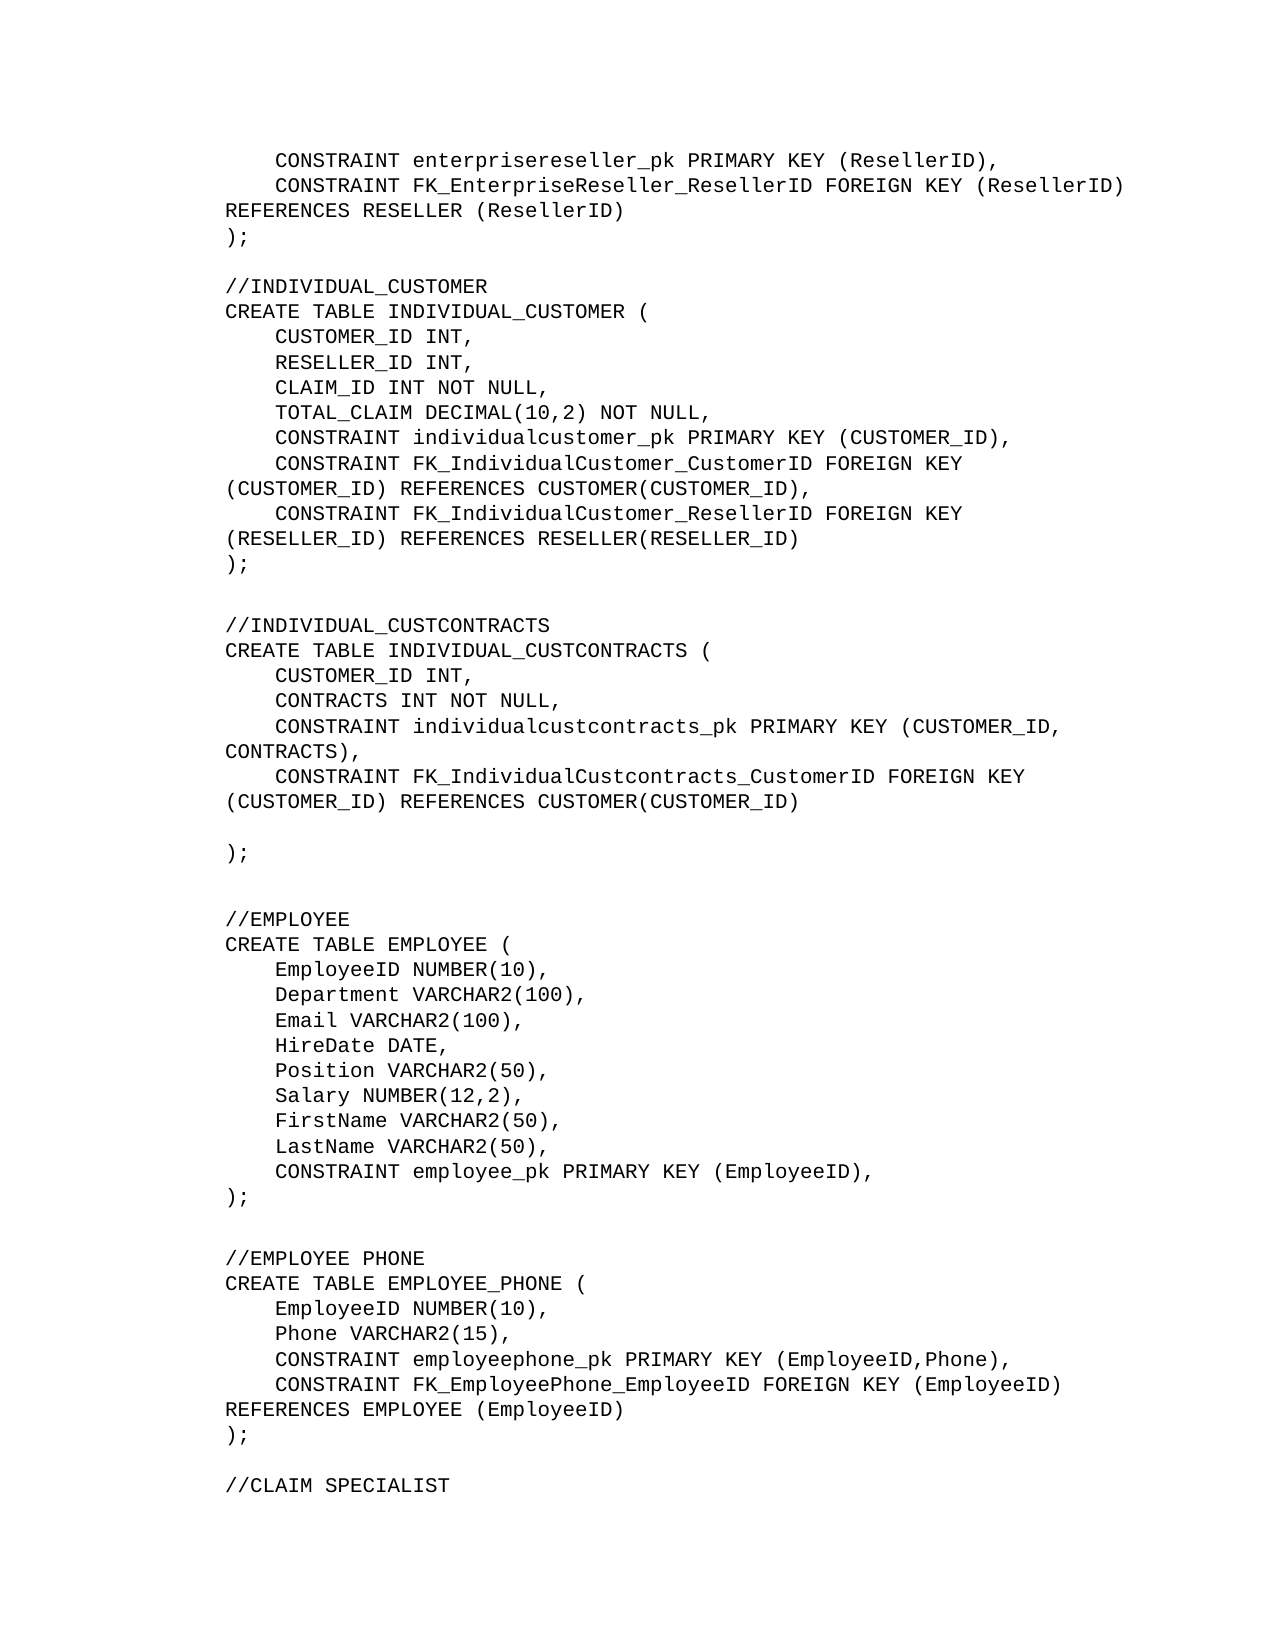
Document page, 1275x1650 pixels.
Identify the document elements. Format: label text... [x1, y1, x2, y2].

list //INDIVIDUAL_CUSTCONTRACTS [225, 615, 1125, 638]
text //EMPLOYEE PHONE [225, 1248, 1125, 1271]
text Department VARCHAR2(100), [225, 984, 1125, 1008]
text ); [225, 1186, 1125, 1210]
text ); [225, 1424, 1125, 1448]
list ); [225, 553, 1125, 577]
list CONSTRAINT individualcustcontracts_pk PRIMARY KEY (CUSTOMER_ID, CONTRACTS), [225, 716, 1125, 764]
list TOTAL_CLAIM DECIMAL(10,2) NOT NULL, [225, 402, 1125, 426]
text EmployeeID NUMBER(10), [225, 1298, 1125, 1322]
text //CLAIM SPECIALIST [225, 1474, 1125, 1498]
list CREATE TABLE INDIVIDUAL_CUSTCONTRACTS ( [225, 640, 1125, 664]
list CREATE TABLE INDIVIDUAL_CUSTOMER ( [225, 301, 1125, 325]
text Phone VARCHAR2(15), [225, 1323, 1125, 1347]
list CUSTOMER_ID INT, [225, 665, 1125, 689]
text HireDate DATE, [225, 1035, 1125, 1058]
list //INDIVIDUAL_CUSTOMER [225, 276, 1125, 300]
text //EMPLOYEE [225, 909, 1125, 932]
text Salary NUMBER(12,2), [225, 1085, 1125, 1109]
text Email VARCHAR2(100), [225, 1010, 1125, 1033]
text Position VARCHAR2(50), [225, 1060, 1125, 1084]
text CONSTRAINT FK_EmployeePhone_EmployeeID FOREIGN KEY (EmployeeID) REFERENCES EMPLOYEE (EmployeeID) [225, 1374, 1125, 1423]
list CONSTRAINT enterprisereseller_pk PRIMARY KEY (ResellerID), [225, 150, 1125, 174]
list CUSTOMER_ID INT, [225, 326, 1125, 350]
list CONSTRAINT FK_IndividualCustomer_ResellerID FOREIGN KEY (RESELLER_ID) REFERENCES RESELLER(RESELLER_ID) [225, 503, 1125, 552]
text CREATE TABLE EMPLOYEE ( [225, 934, 1125, 958]
text CONSTRAINT employeephone_pk PRIMARY KEY (EmployeeID,Phone), [225, 1348, 1125, 1372]
list CLAIM_ID INT NOT NULL, [225, 377, 1125, 401]
list RESELLER_ID INT, [225, 352, 1125, 375]
list CONSTRAINT FK_IndividualCustcontracts_CustomerID FOREIGN KEY (CUSTOMER_ID) REFERENCES CUSTOMER(CUSTOMER_ID) [225, 766, 1125, 815]
text LastName VARCHAR2(50), [225, 1136, 1125, 1159]
list CONSTRAINT individualcustomer_pk PRIMARY KEY (CUSTOMER_ID), [225, 427, 1125, 451]
text CREATE TABLE EMPLOYEE_PHONE ( [225, 1273, 1125, 1297]
text FirstName VARCHAR2(50), [225, 1111, 1125, 1134]
list CONSTRAINT FK_EnterpriseReseller_ResellerID FOREIGN KEY (ResellerID) REFERENCES RESELLER (ResellerID) [225, 175, 1125, 224]
text EmployeeID NUMBER(10), [225, 959, 1125, 983]
list CONTRACTS INT NOT NULL, [225, 691, 1125, 714]
list ); [225, 226, 1125, 249]
text CONSTRAINT employee_pk PRIMARY KEY (EmployeeID), [225, 1161, 1125, 1184]
list ); [225, 842, 1125, 865]
list CONSTRAINT FK_IndividualCustomer_CustomerID FOREIGN KEY (CUSTOMER_ID) REFERENCES CUSTOMER(CUSTOMER_ID), [225, 452, 1125, 501]
